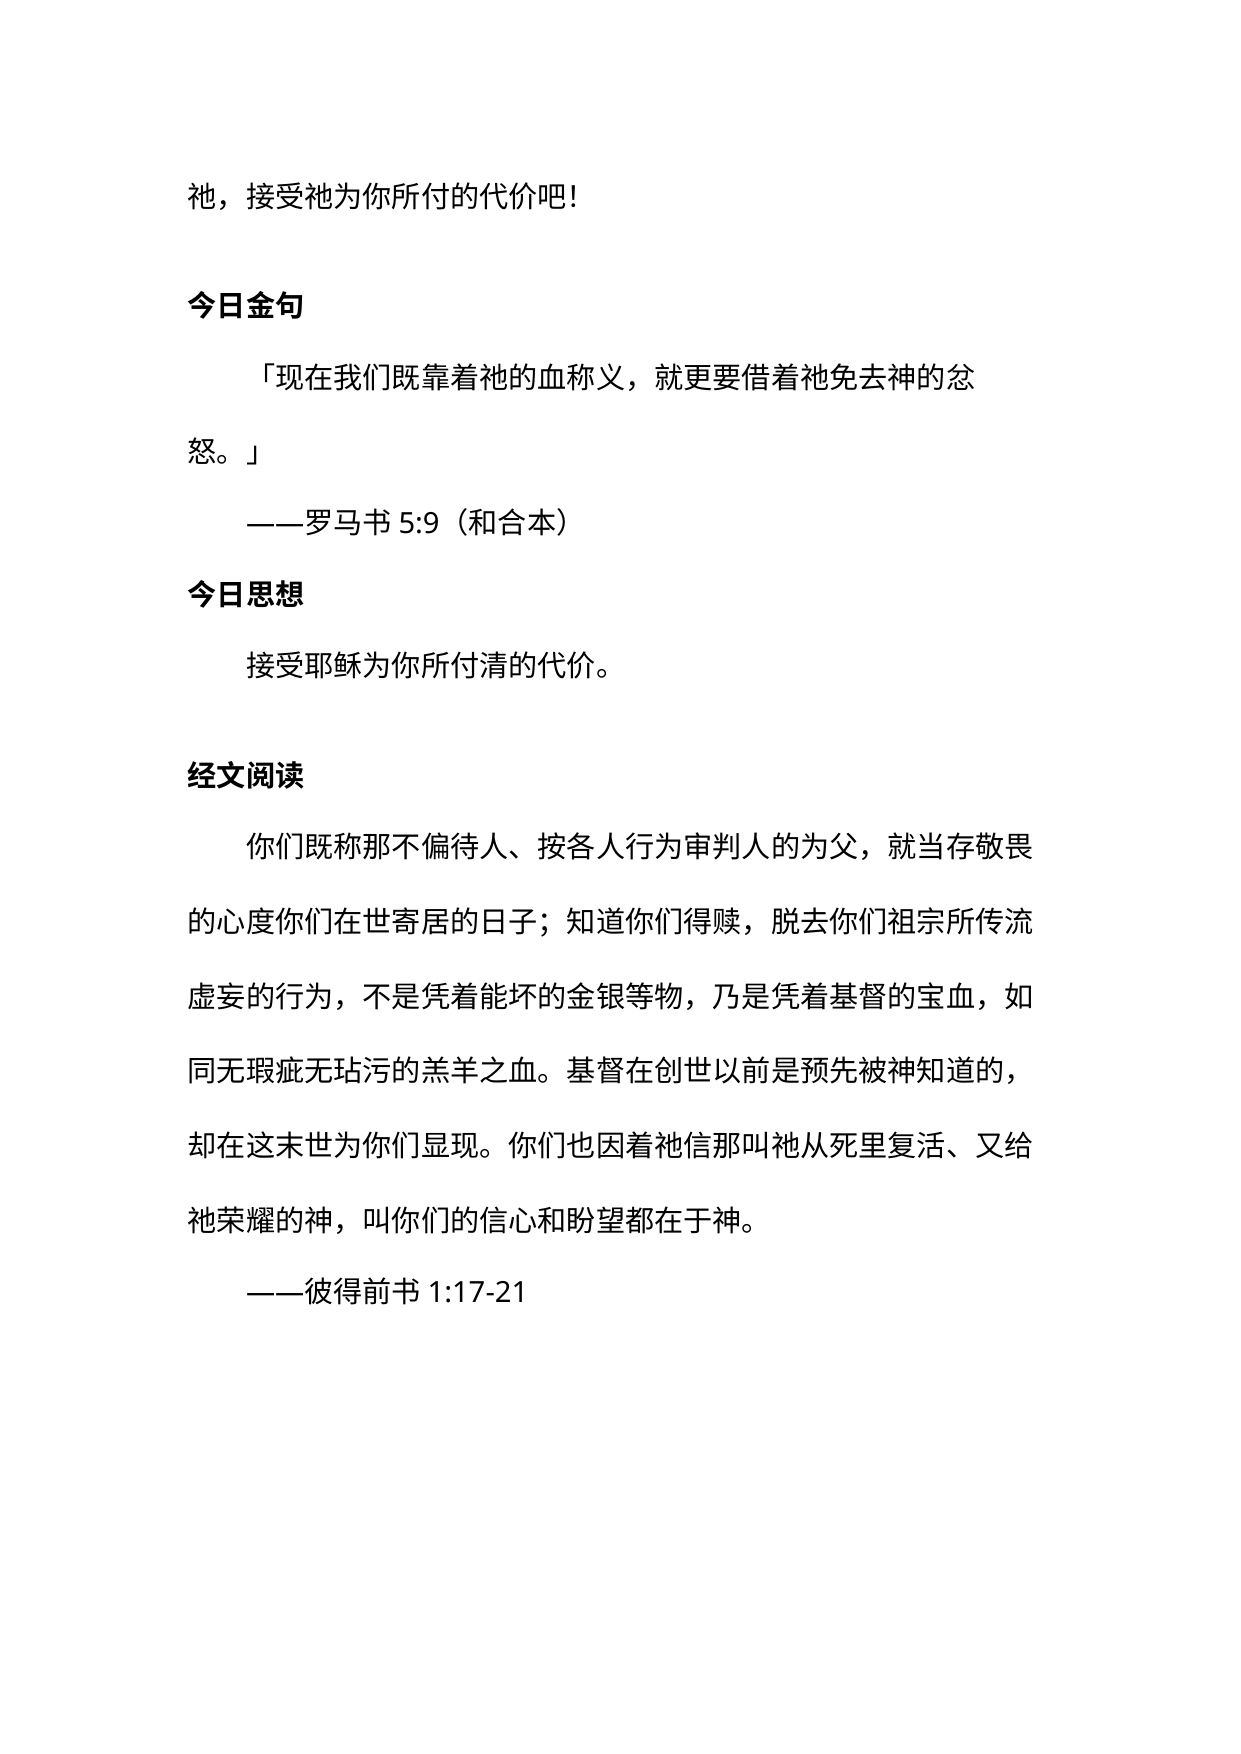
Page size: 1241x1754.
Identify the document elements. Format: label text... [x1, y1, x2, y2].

text ——彼得前书 1:17-21 [187, 1257, 1053, 1322]
text 今日思想 [187, 560, 1053, 625]
text 经文阅读 [187, 741, 1053, 806]
text 你们既称那不偏待人、按各人行为审判人的为父，就当存敬畏的心度你们在世寄居的日子；知道你们得赎，脱去你们祖宗所传流虚妄的行为，不是凭着能坏的金银等物，乃是凭着基督的宝血，如同无瑕疵无玷污的羔羊之血。基督在创世以前是预先被神知道的，却在这末世为你们显现。你们也因着祂信那叫祂从死里复活、又给祂荣耀的神，叫你们的信心和盼望都在于神。 [187, 812, 1053, 1251]
text 今日金句 [187, 272, 1053, 337]
text 接受耶稣为你所付清的代价。 [187, 631, 1053, 696]
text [187, 162, 1053, 227]
text 「现在我们既靠着祂的血称义，就更要借着祂免去神的忿怒。」 [187, 343, 1053, 483]
text ——罗马书 5:9（和合本） [187, 489, 1053, 554]
